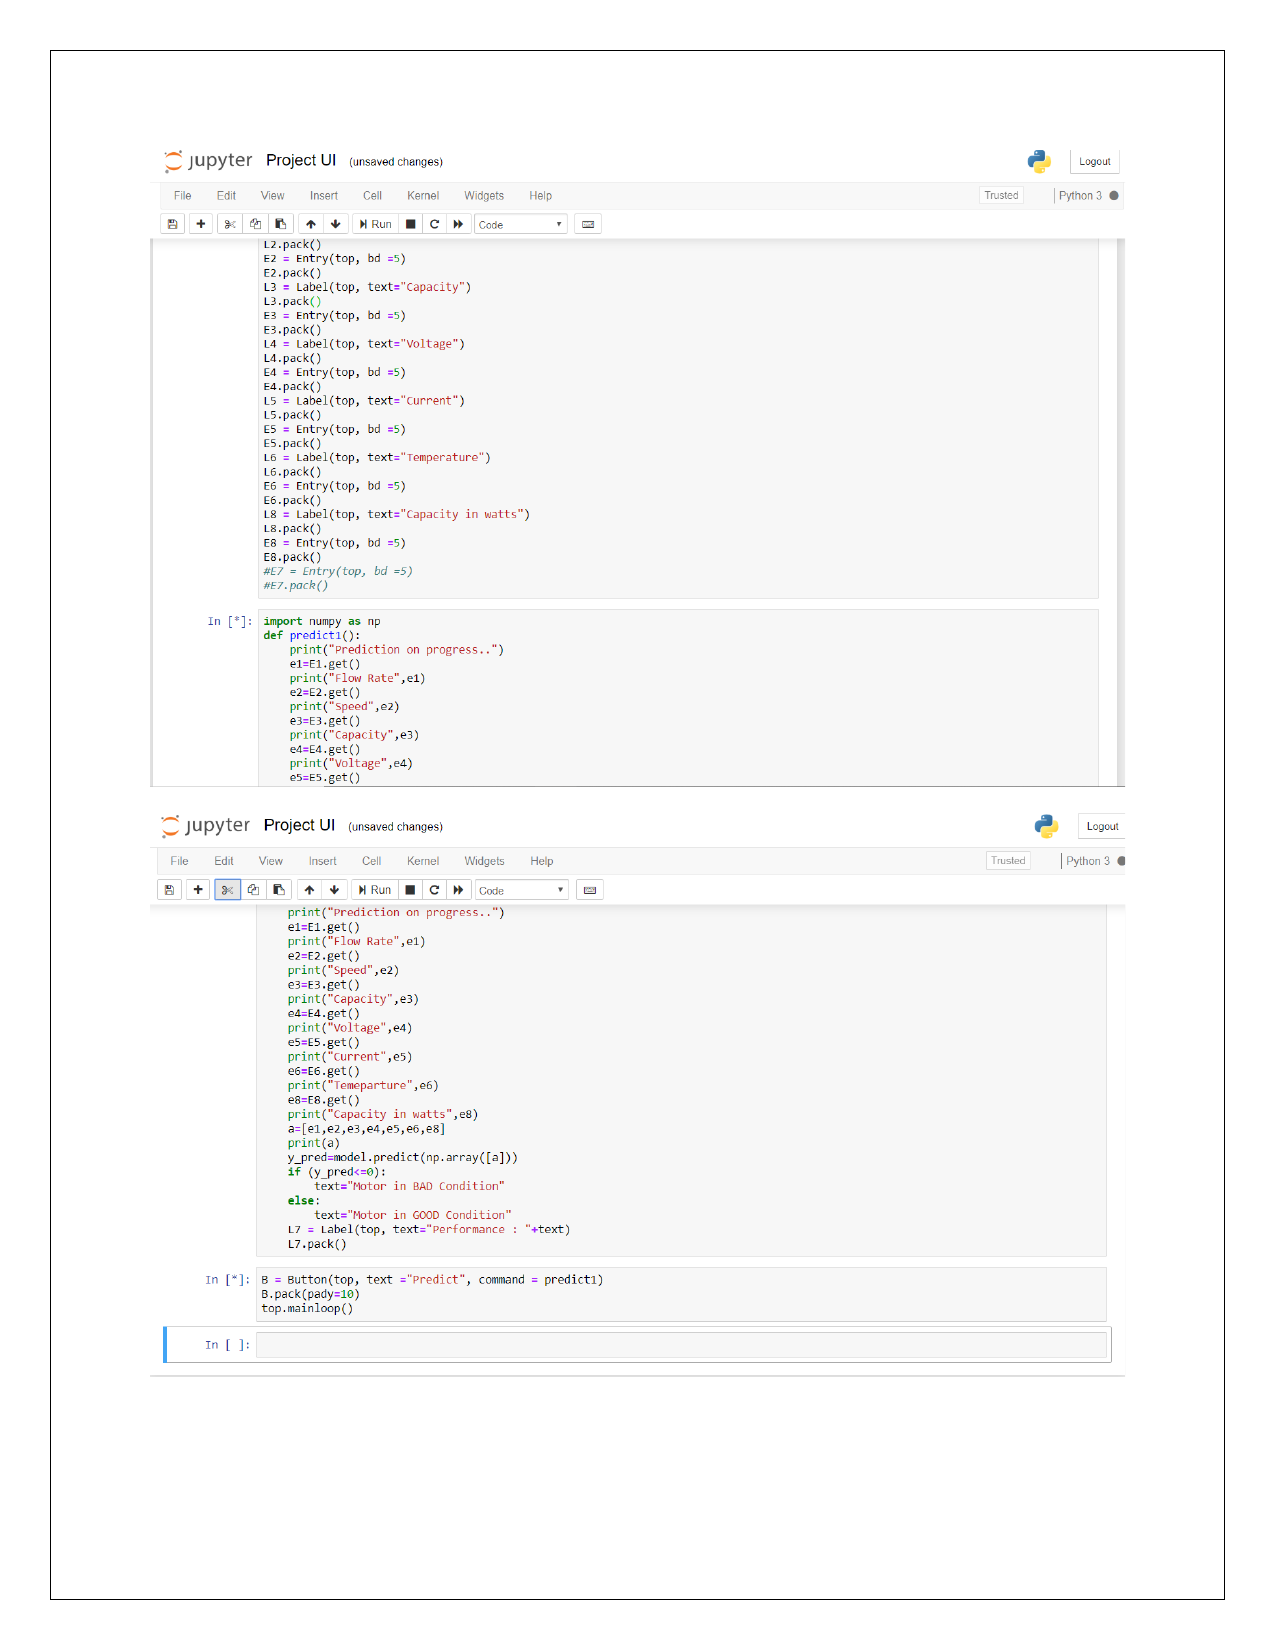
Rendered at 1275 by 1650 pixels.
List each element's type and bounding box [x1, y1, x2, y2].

picture [150, 150, 1125, 787]
picture [150, 812, 1125, 1377]
